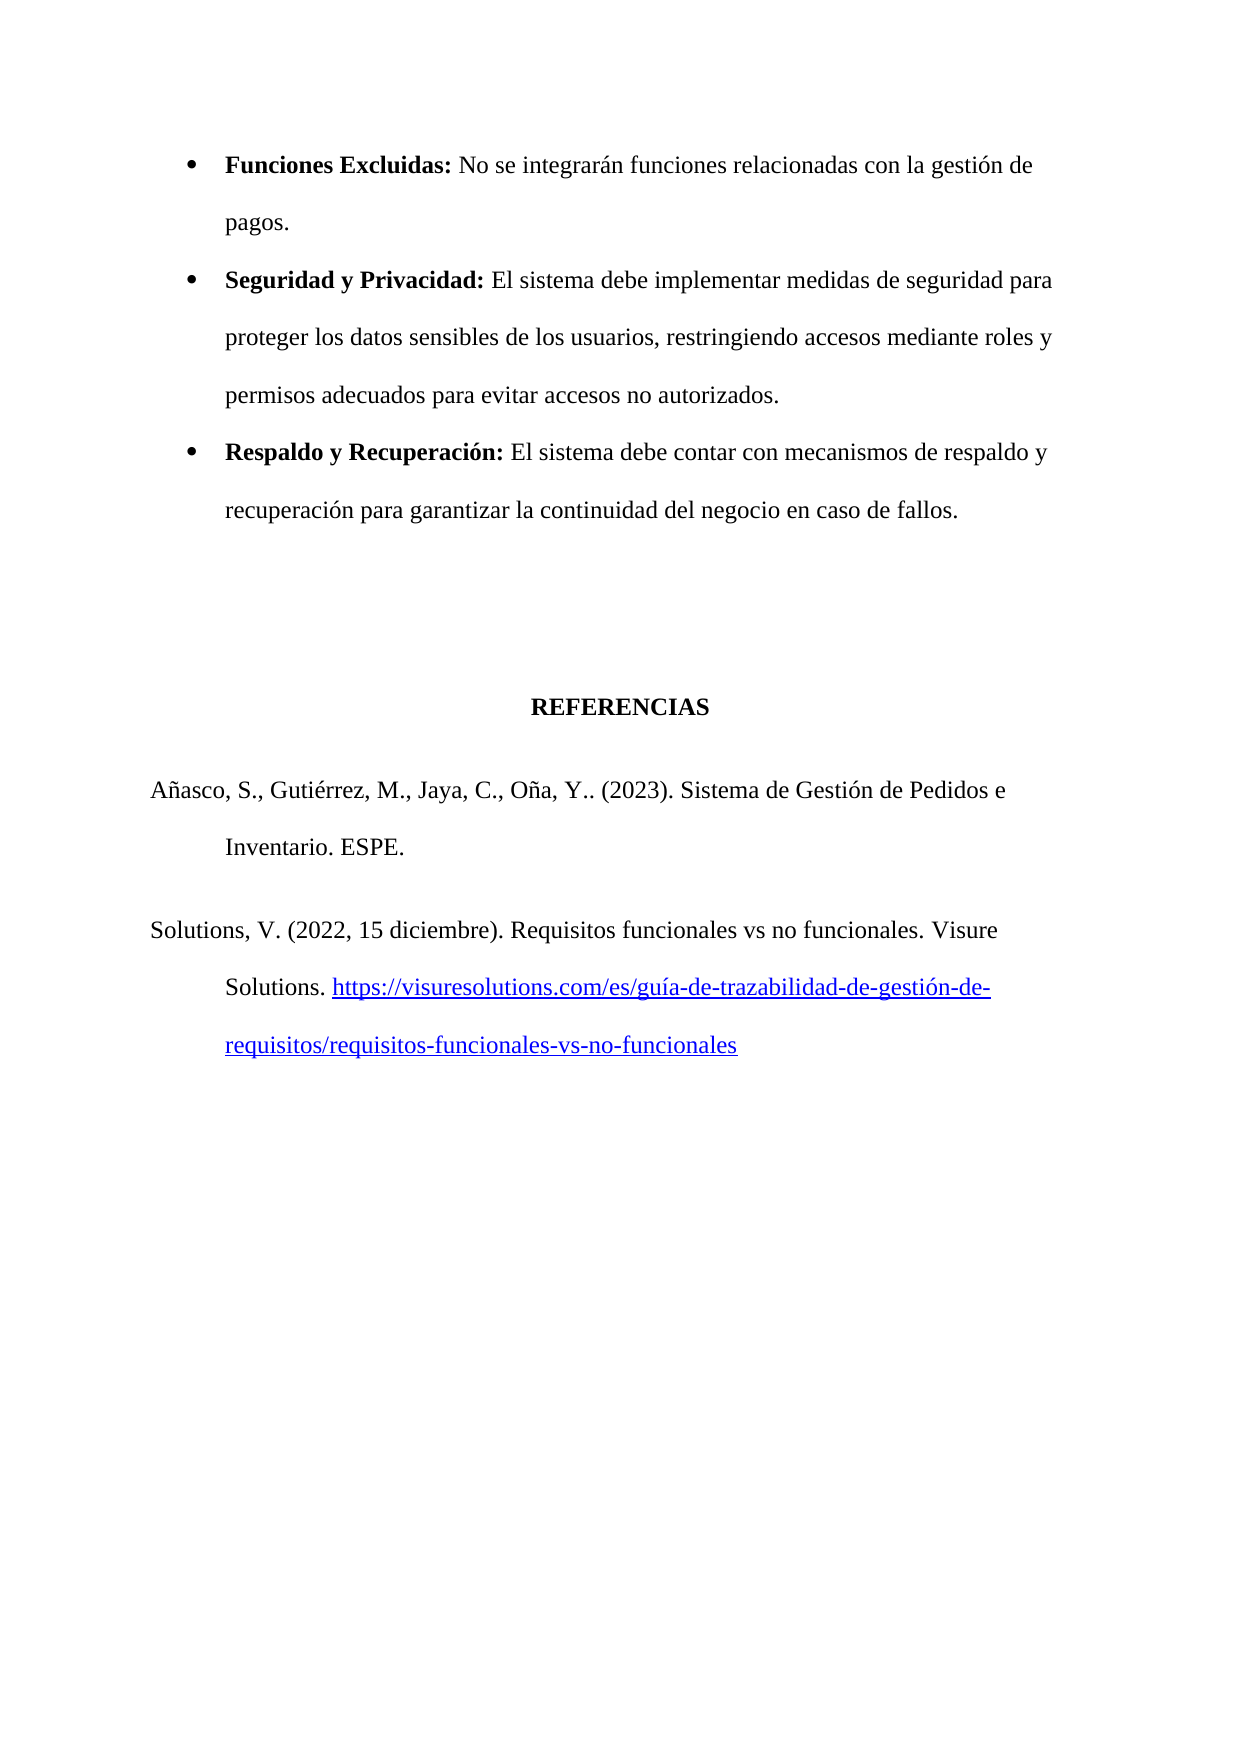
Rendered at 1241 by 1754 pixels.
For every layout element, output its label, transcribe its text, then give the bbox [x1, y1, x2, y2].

text Añasco, S., Gutiérrez, M., Jaya, C., Oña, Y.. (2023). Sistema de Gestión de Pedidos e Inventario. ESPE. [150, 775, 1090, 861]
list Seguridad y Privacidad: El sistema debe implementar medidas de seguridad para proteger los datos sensibles de los usuarios, restringiendo accesos mediante roles y permisos adecuados para evitar accesos no autorizados. [187, 265, 1090, 409]
text Solutions, V. (2022, 15 diciembre). Requisitos funcionales vs no funcionales. Visure Solutions. https://visuresolutions.com/es/guía-de-trazabilidad-de-gestión-de-requisitos/requisitos-funcionales-vs-no-funcionales [150, 915, 1090, 1059]
text REFERENCIAS [150, 692, 1090, 721]
list Respaldo y Recuperación: El sistema debe contar con mecanismos de respaldo y recuperación para garantizar la continuidad del negocio en caso de fallos. [187, 437, 1090, 524]
list Funciones Excluidas: No se integrarán funciones relacionadas con la gestión de pagos. [187, 150, 1090, 236]
